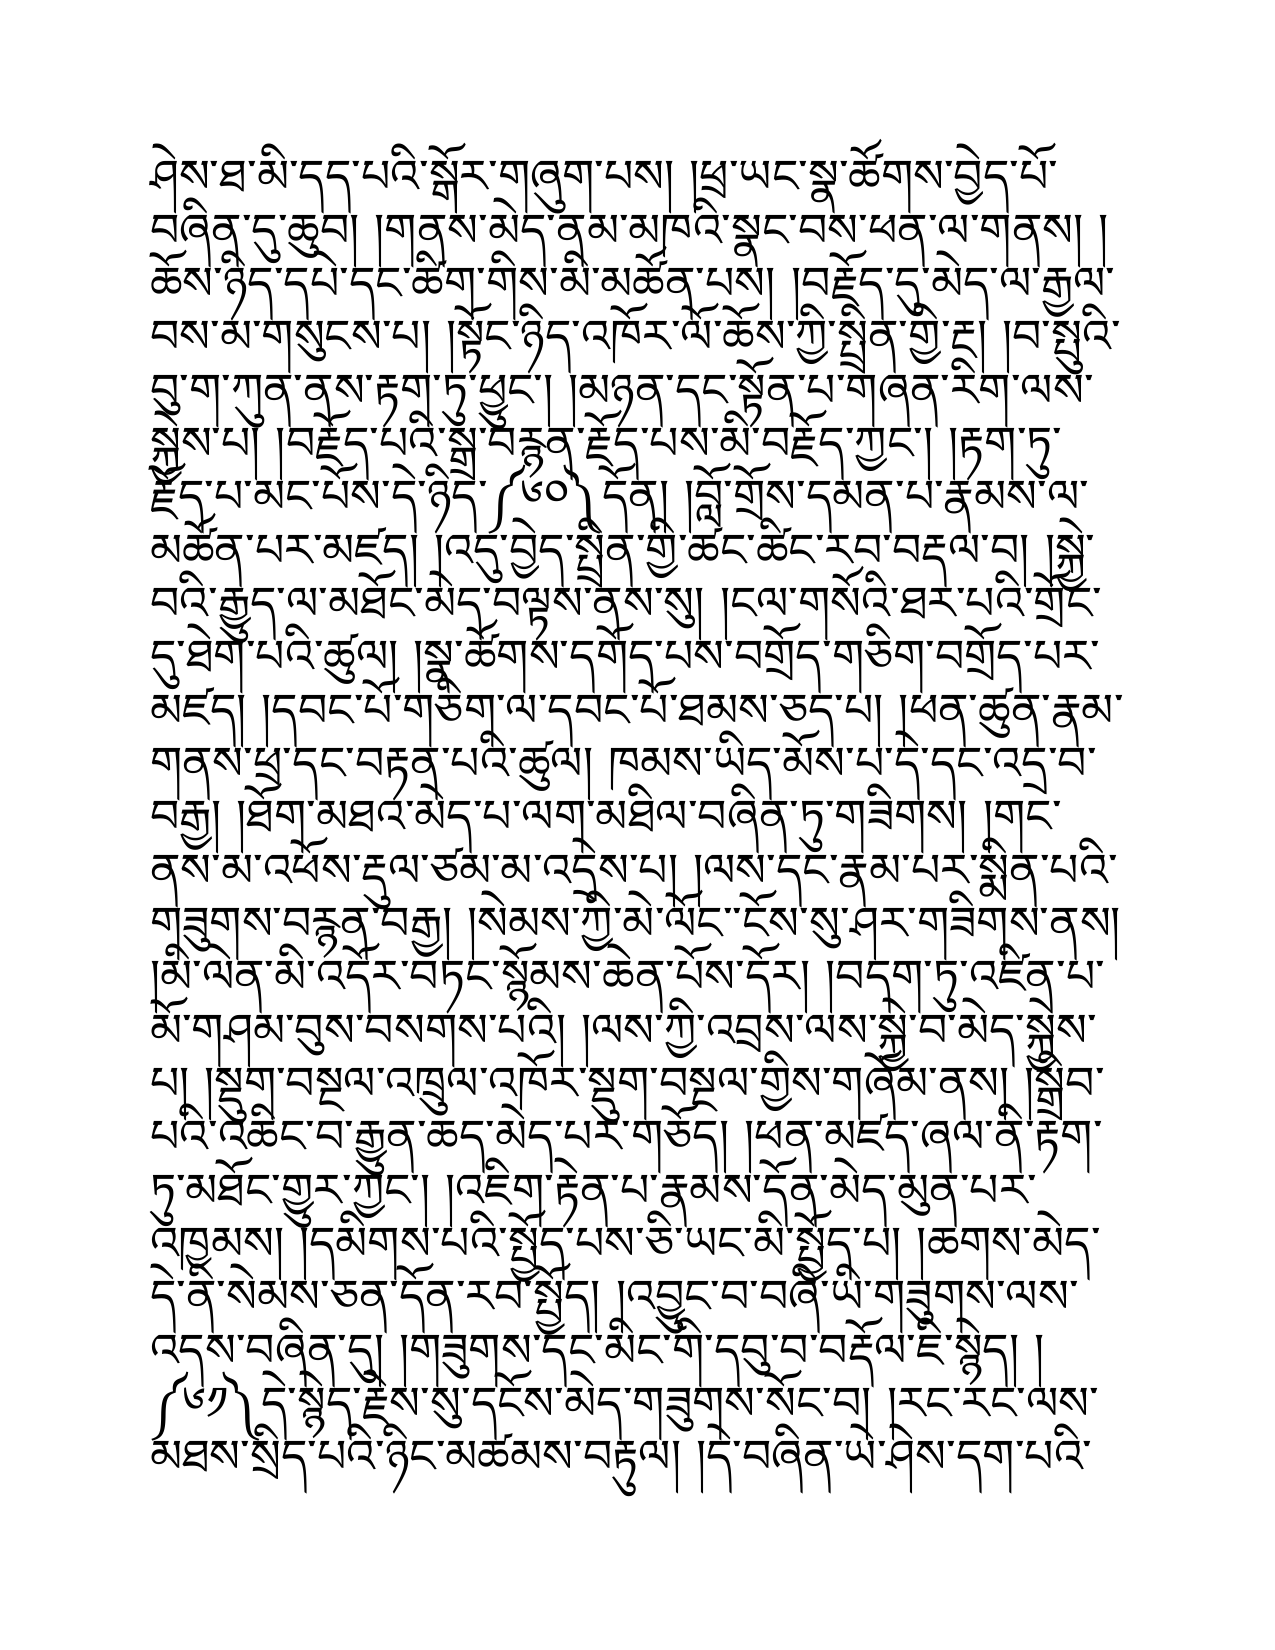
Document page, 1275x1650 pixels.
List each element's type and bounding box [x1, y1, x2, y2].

text [150, 150, 1125, 1483]
